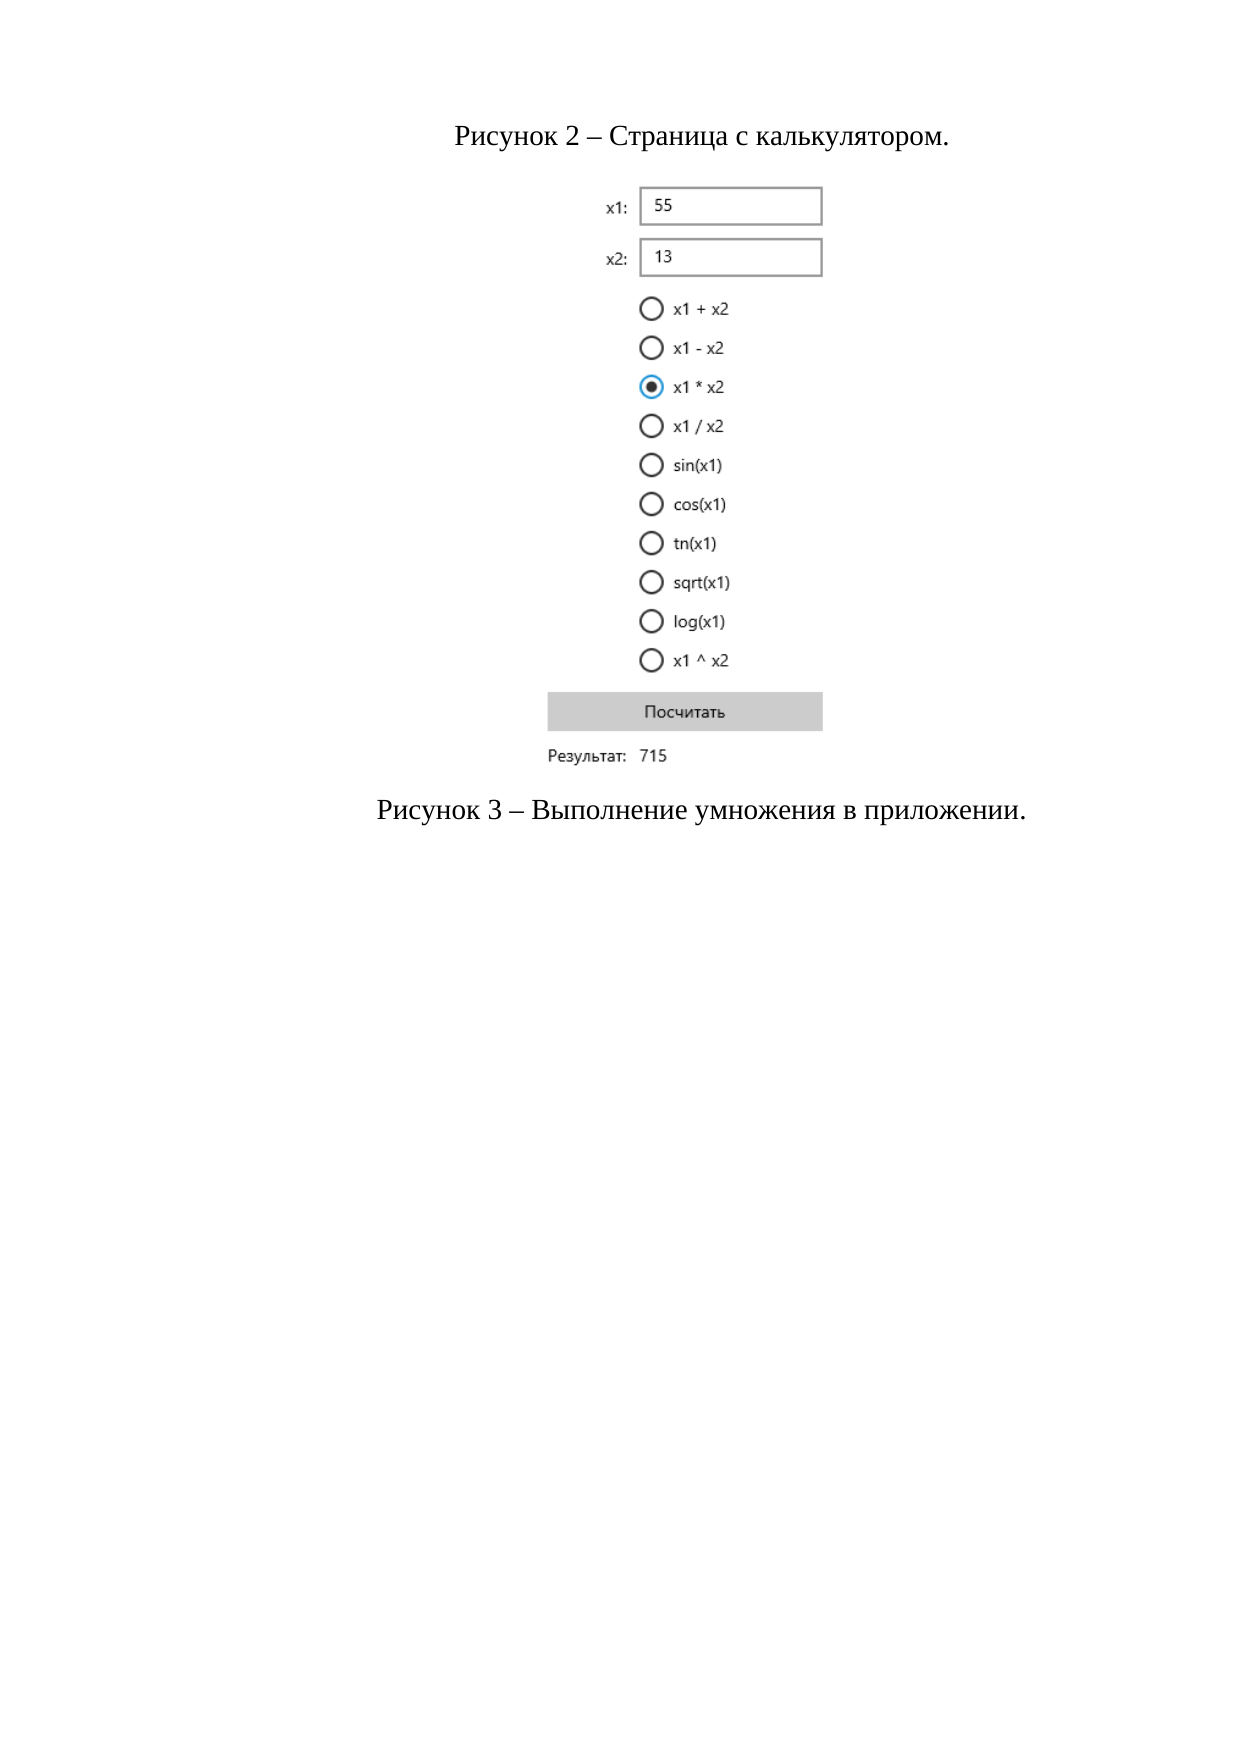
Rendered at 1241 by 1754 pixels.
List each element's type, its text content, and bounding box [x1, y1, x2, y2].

picture [494, 177, 878, 780]
text Рисунок 2 – Страница с калькулятором. [148, 118, 1181, 152]
